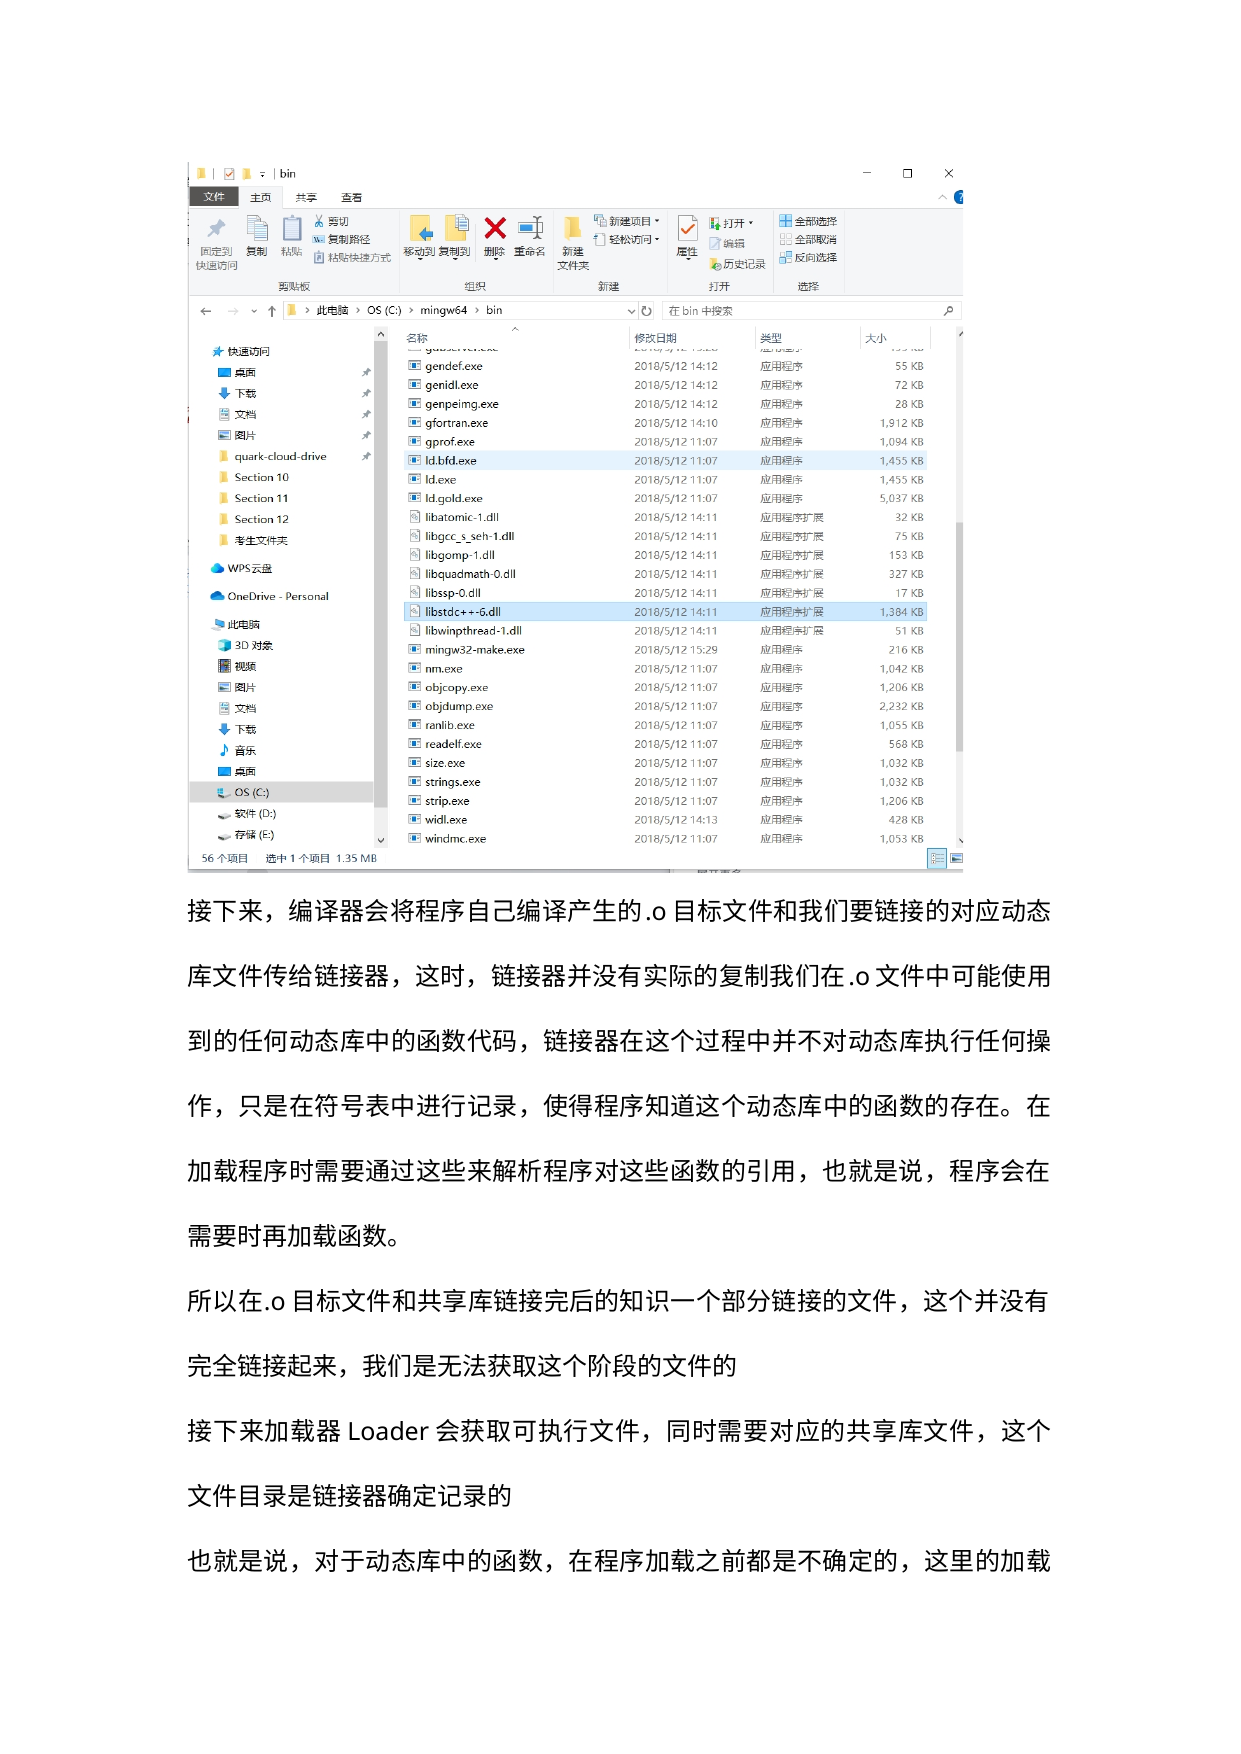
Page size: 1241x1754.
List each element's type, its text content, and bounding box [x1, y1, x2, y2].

text 所以在.o目标文件和共享库链接完后的知识一个部分链接的文件，这个并没有完全链接起来，我们是无法获取这个阶段的文件的 [187, 1267, 1053, 1397]
text 接下来加载器Loader会获取可执行文件，同时需要对应的共享库文件，这个文件目录是链接器确定记录的 [187, 1397, 1053, 1527]
picture [187, 162, 964, 873]
text 接下来，编译器会将程序自己编译产生的.o目标文件和我们要链接的对应动态库文件传给链接器，这时，链接器并没有实际的复制我们在.o文件中可能使用到的任何动态库中的函数代码，链接器在这个过程中并不对动态库执行任何操作，只是在符号表中进行记录，使得程序知道这个动态库中的函数的存在。在加载程序时需要通过这些来解析程序对这些函数的引用，也就是说，程序会在需要时再加载函数。 [187, 877, 1053, 1267]
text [187, 1527, 1053, 1592]
